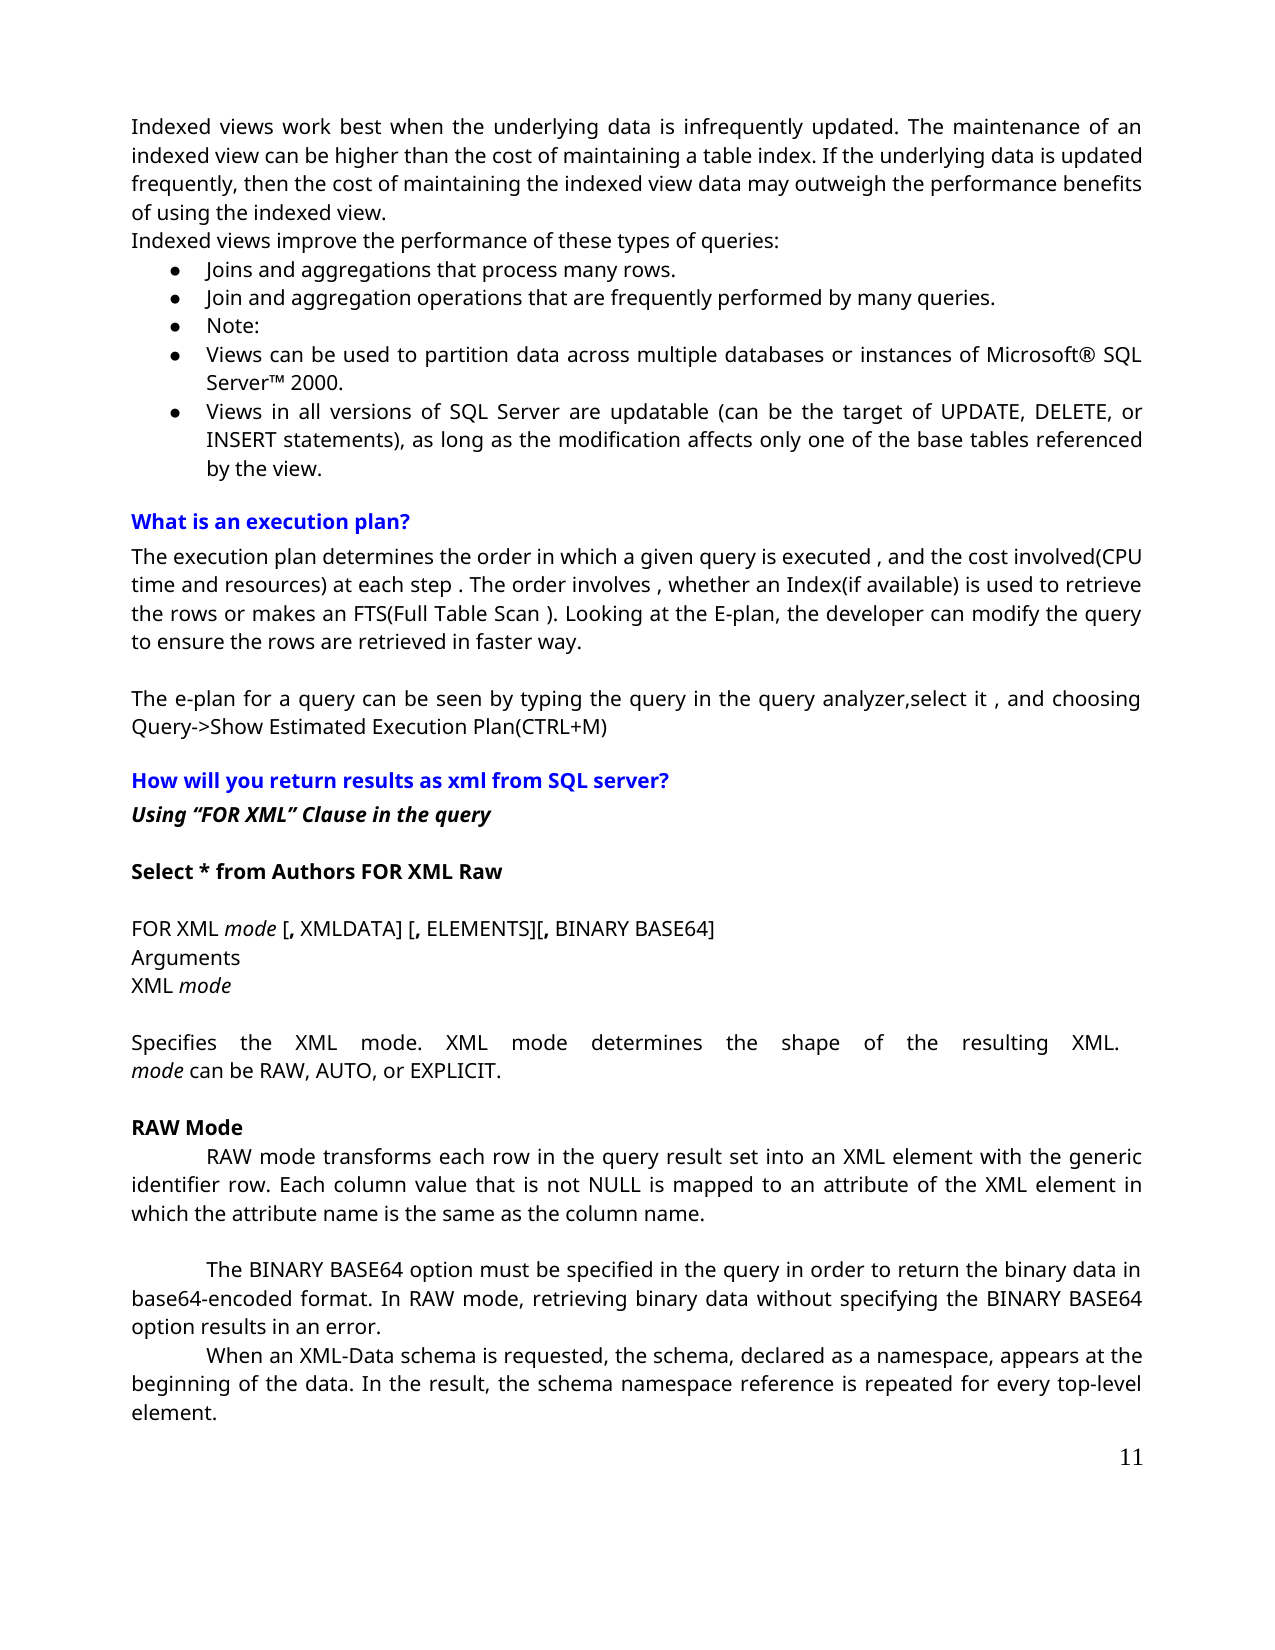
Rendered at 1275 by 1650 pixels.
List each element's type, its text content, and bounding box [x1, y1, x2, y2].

list Join and aggregation operations that are frequently performed by many queries. [169, 283, 1144, 312]
text Using “FOR XML” Clause in the query [131, 801, 1144, 829]
list Views can be used to partition data across multiple databases or instances of Microsoft® SQL Server™ 2000. [169, 340, 1144, 397]
text XML mode [131, 971, 1144, 1000]
text How will you return results as xml from SQL server? [131, 766, 1144, 794]
text Indexed views work best when the underlying data is infrequently updated. The maintenance of an indexed view can be higher than the cost of maintaining a table index. If the underlying data is updated frequently, then the cost of maintaining the indexed view data may outweigh the performance benefits of using the indexed view. [131, 112, 1144, 226]
text The BINARY BASE64 option must be specified in the query in order to return the binary data in base64-encoded format. In RAW mode, retrieving binary data without specifying the BINARY BASE64 option results in an error. [131, 1256, 1144, 1341]
text Specifies the XML mode. XML mode determines the shape of the resulting XML. mode can be RAW, AUTO, or EXPLICIT. [131, 1028, 1144, 1085]
text Select * from Authors FOR XML Raw [131, 857, 1144, 886]
text Arguments [131, 943, 1144, 971]
text RAW Mode [131, 1113, 1144, 1142]
list Views in all versions of SQL Server are updatable (can be the target of UPDATE, DELETE, or INSERT statements), as long as the modification affects only one of the base tables referenced by the view. [169, 397, 1144, 482]
text Indexed views improve the performance of these types of queries: [131, 226, 1144, 255]
text RAW mode transforms each row in the query result set into an XML element with the generic identifier row. Each column value that is not NULL is mapped to an attribute of the XML element in which the attribute name is the same as the column name. [131, 1142, 1144, 1227]
text When an XML-Data schema is requested, the schema, declared as a namespace, appears at the beginning of the data. In the result, the schema namespace reference is repeated for every top-level element. [131, 1341, 1144, 1426]
list Note: [169, 312, 1144, 340]
text What is an execution plan? [131, 507, 1144, 536]
text The e-plan for a query can be seen by typing the query in the query analyzer,select it , and choosing Query->Show Estimated Execution Plan(CTRL+M) [131, 684, 1144, 741]
list Joins and aggregations that process many rows. [169, 255, 1144, 283]
text FOR XML mode [, XMLDATA] [, ELEMENTS][, BINARY BASE64] [131, 914, 1144, 943]
text The execution plan determines the order in which a given query is executed , and the cost involved(CPU time and resources) at each step . The order involves , whether an Index(if available) is used to retrieve the rows or makes an FTS(Full Table Scan ). Looking at the E-plan, the developer can modify the query to ensure the rows are retrieved in faster way. [131, 542, 1144, 656]
